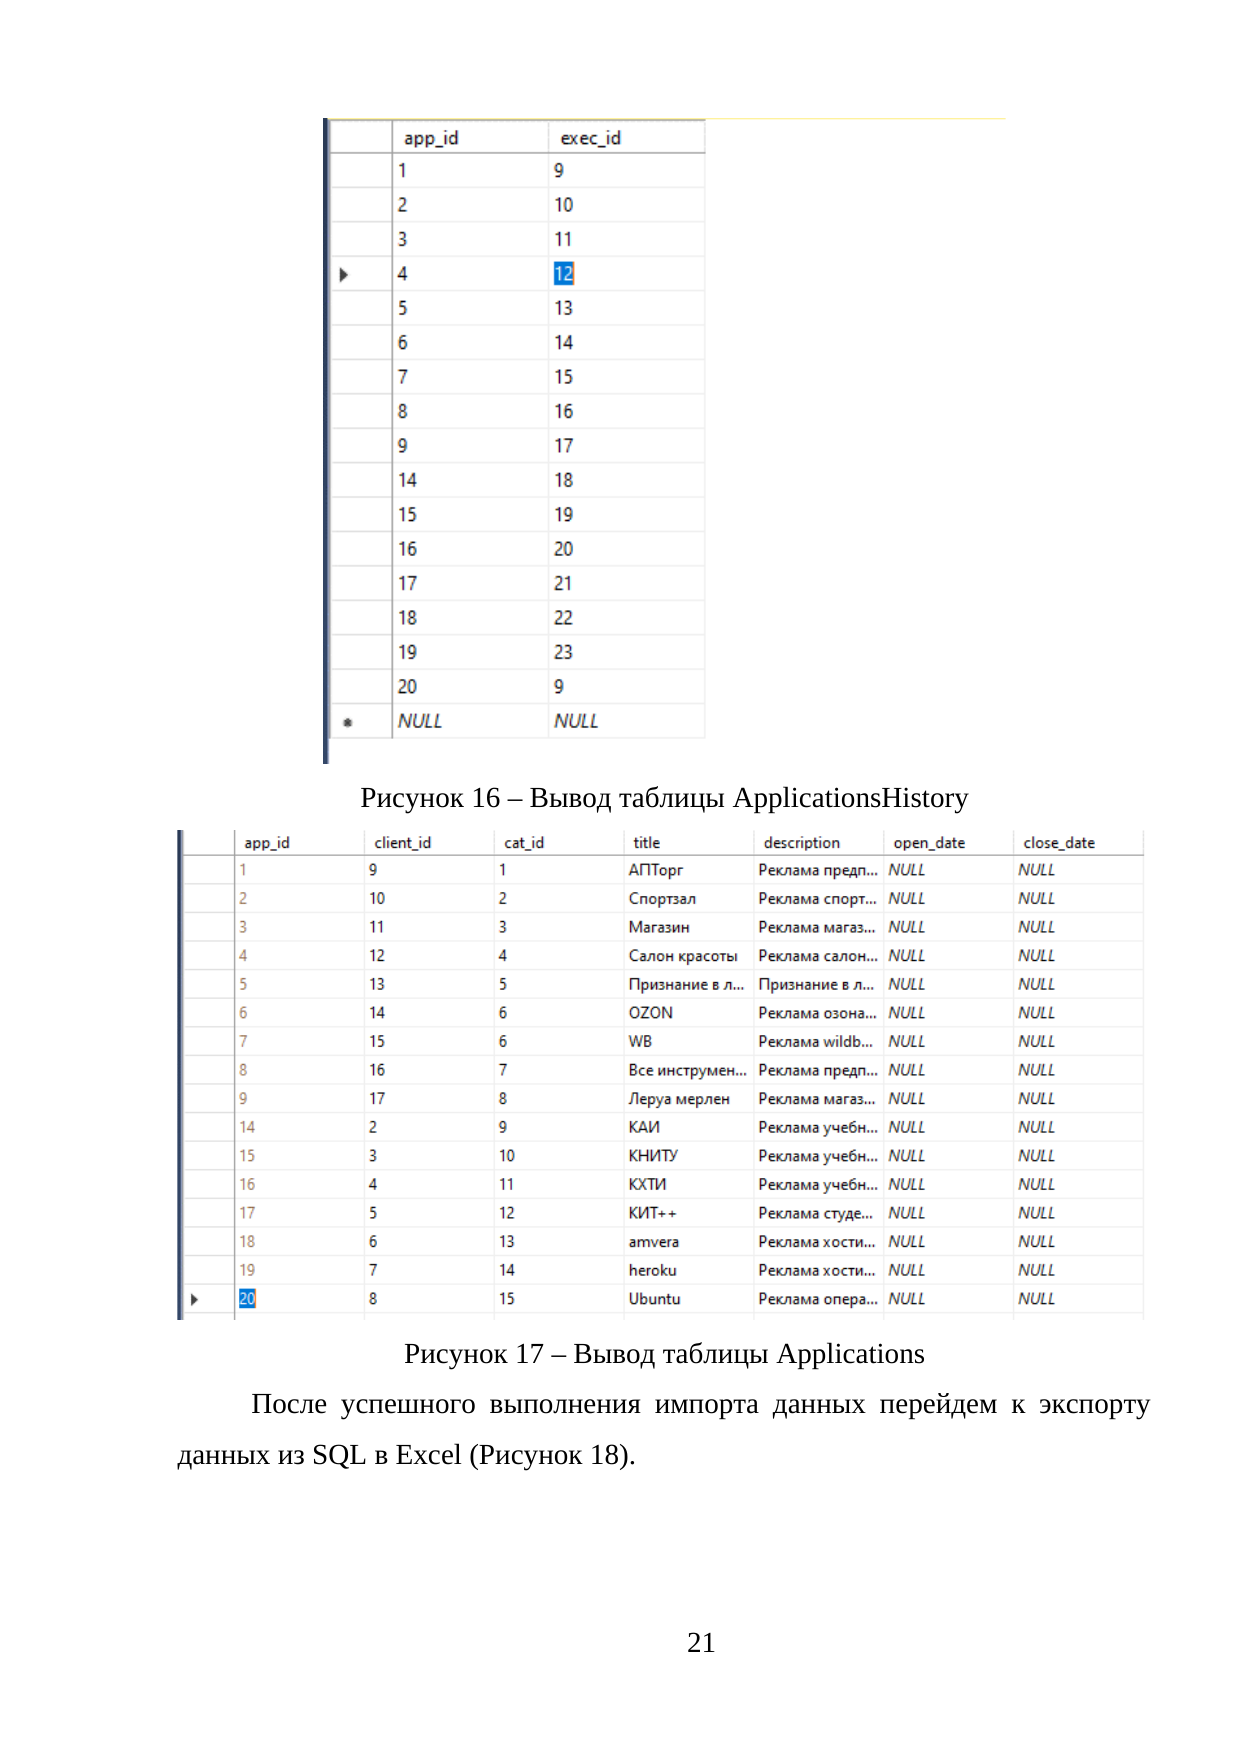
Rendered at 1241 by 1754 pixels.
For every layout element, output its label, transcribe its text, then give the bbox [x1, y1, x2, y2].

text После успешного выполнения импорта данных перейдем к экспорту данных из SQL в Excel (Рисунок 18). [177, 1387, 1152, 1471]
picture [177, 830, 1152, 1320]
picture [323, 118, 1006, 764]
text Рисунок 16 – Вывод таблицы ApplicationsHistory [177, 780, 1152, 814]
text Рисунок 17 – Вывод таблицы Applications [177, 1336, 1152, 1370]
